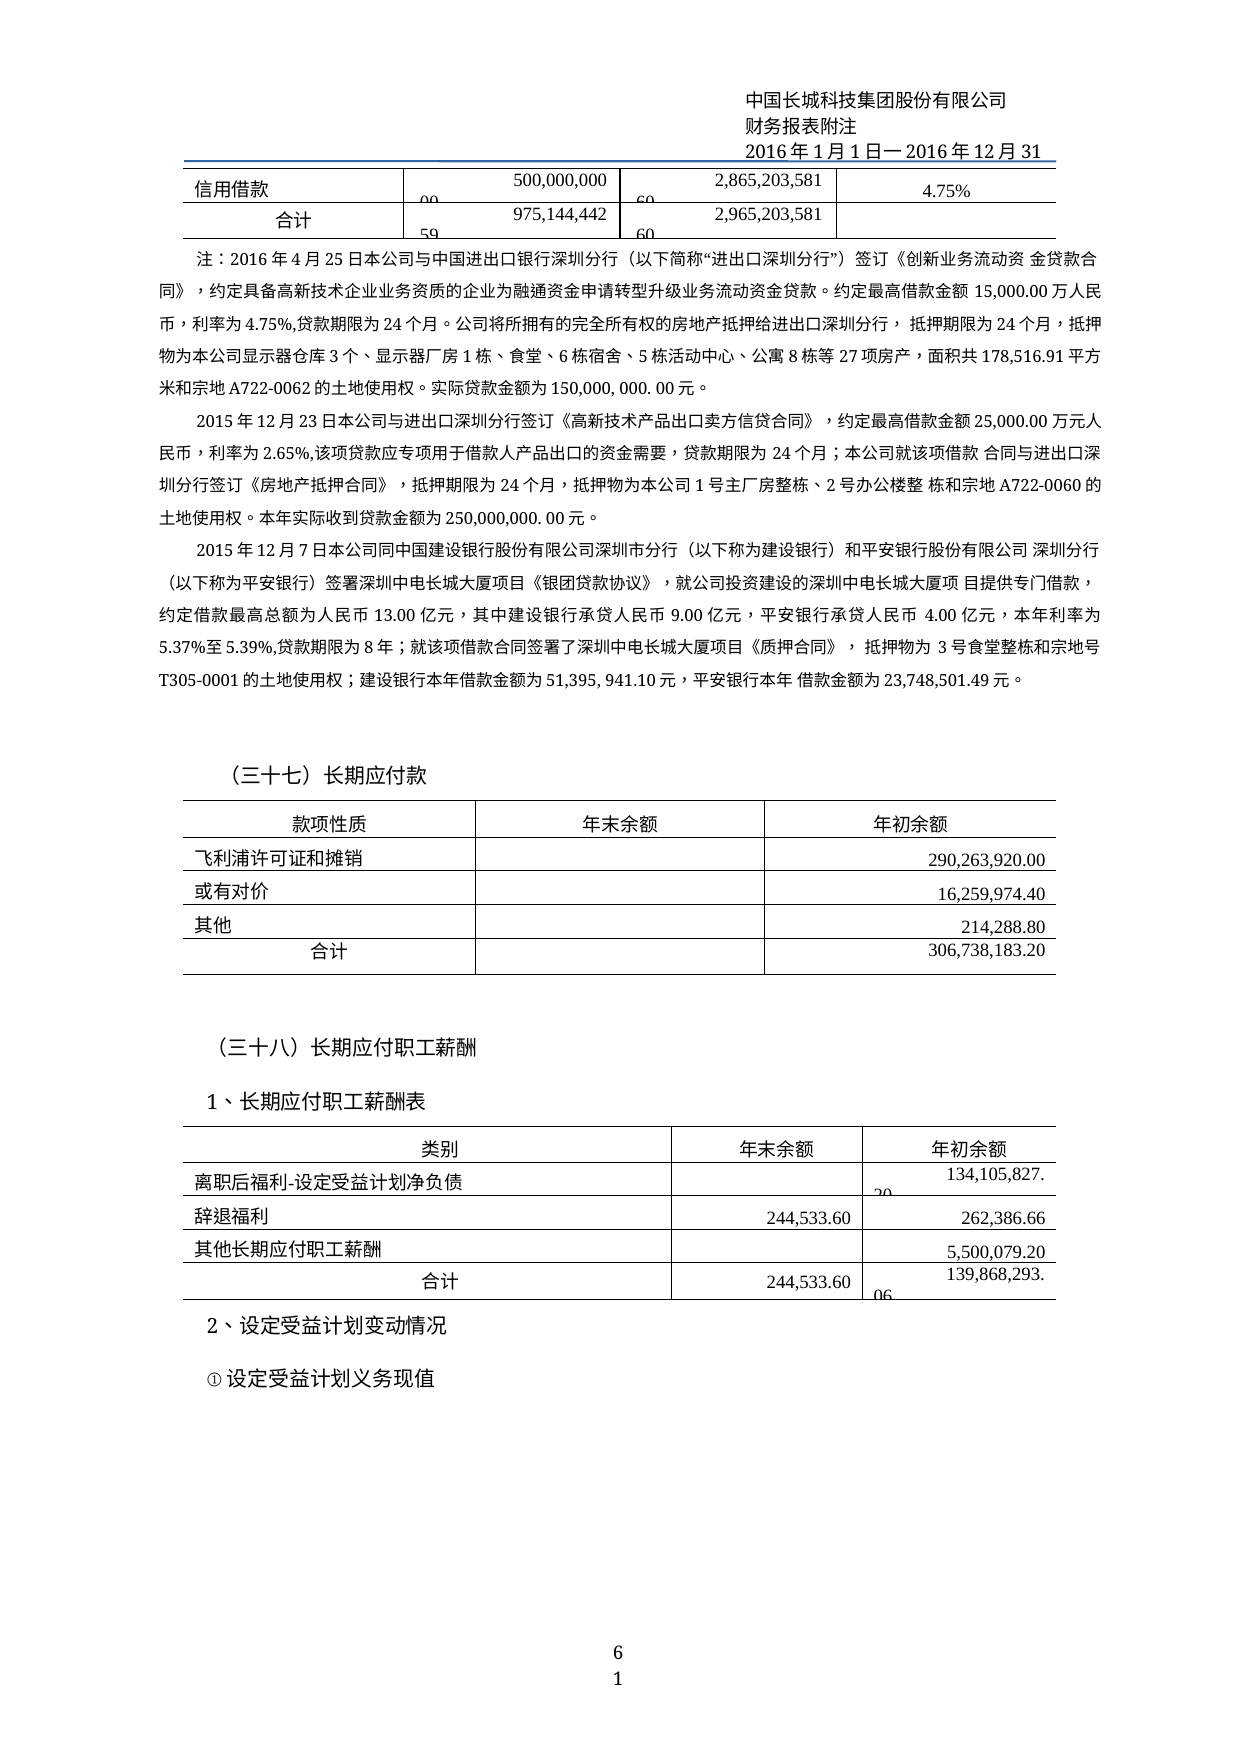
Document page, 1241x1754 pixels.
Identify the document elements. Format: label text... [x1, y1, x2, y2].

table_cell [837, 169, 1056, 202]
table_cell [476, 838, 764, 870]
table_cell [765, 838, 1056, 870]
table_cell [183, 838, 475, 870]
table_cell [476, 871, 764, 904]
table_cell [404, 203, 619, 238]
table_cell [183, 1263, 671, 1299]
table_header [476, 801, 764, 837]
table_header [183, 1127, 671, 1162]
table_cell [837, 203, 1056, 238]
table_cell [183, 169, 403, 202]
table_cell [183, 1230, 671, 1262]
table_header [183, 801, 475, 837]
text 2、设定受益计划变动情况 [138, 1311, 1102, 1339]
text 2015年12月7日本公司同中国建设银行股份有限公司深圳市分行（以下称为建设银行）和平安银行股份有限公司 深圳分行（以下称为平安银行）签署深圳中电长城大厦项目《银团贷款协议》，就公司投资建设的深圳中电长城大厦项 目提供专门借款，约定借款最高总额为人民币13.00亿元，其中建设银行承贷人民币9.00亿元，平安银行承贷人民币 4.00亿元，本年利率为5.37%至5.39%,贷款期限为8年；就该项借款合同签署了深圳中电长城大厦项目《质押合同》， 抵押物为3号食堂整栋和宗地号T305-0001的土地使用权；建设银行本年借款金额为51,395, 941.10元，平安银行本年 借款金额为23,748,501.49元。 [158, 531, 1102, 693]
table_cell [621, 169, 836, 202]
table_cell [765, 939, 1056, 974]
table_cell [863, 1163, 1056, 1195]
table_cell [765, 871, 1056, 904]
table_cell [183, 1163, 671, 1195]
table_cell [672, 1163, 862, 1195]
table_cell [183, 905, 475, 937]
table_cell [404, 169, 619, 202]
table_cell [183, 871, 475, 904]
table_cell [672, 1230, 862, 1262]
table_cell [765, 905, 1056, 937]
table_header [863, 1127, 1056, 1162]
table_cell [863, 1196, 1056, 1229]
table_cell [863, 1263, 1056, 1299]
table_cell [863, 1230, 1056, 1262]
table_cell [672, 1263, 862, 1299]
text （三十七）长期应付款 [138, 762, 1102, 790]
text ①设定受益计划义务现值 [138, 1364, 1102, 1393]
text （三十八）长期应付职工薪酬 [138, 1033, 1102, 1062]
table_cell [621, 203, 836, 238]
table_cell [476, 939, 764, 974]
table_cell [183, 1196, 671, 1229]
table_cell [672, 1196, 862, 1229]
text 2015年12月23日本公司与进出口深圳分行签订《高新技术产品出口卖方信贷合同》，约定最高借款金额25,000.00 万元人民币，利率为2.65%,该项贷款应专项用于借款人产品出口的资金需要，贷款期限为24个月；本公司就该项借款 合同与进出口深圳分行签订《房地产抵押合同》，抵押期限为24个月，抵押物为本公司1号主厂房整栋、2号办公楼整 栋和宗地A722-0060的土地使用权。本年实际收到贷款金额为250,000,000. 00元。 [158, 401, 1102, 531]
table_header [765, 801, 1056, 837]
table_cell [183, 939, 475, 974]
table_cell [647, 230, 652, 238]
text 注：2016年4月25日本公司与中国进出口银行深圳分行（以下简称“进出口深圳分行”）签订《创新业务流动资 金贷款合同》，约定具备高新技术企业业务资质的企业为融通资金申请转型升级业务流动资金贷款。约定最高借款金额 15,000.00万人民币，利率为4.75%,贷款期限为24个月。公司将所拥有的完全所有权的房地产抵押给进出口深圳分行， 抵押期限为24个月，抵押物为本公司显示器仓库3个、显示器厂房1栋、食堂、6栋宿舍、5栋活动中心、公寓8栋等 27项房产，面积共178,516.91平方米和宗地A722-0062的土地使用权。实际贷款金额为150,000, 000. 00元。 [158, 239, 1102, 401]
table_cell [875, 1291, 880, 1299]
text 1、长期应付职工薪酬表 [138, 1087, 1102, 1115]
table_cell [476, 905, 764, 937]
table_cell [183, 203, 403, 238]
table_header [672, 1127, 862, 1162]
